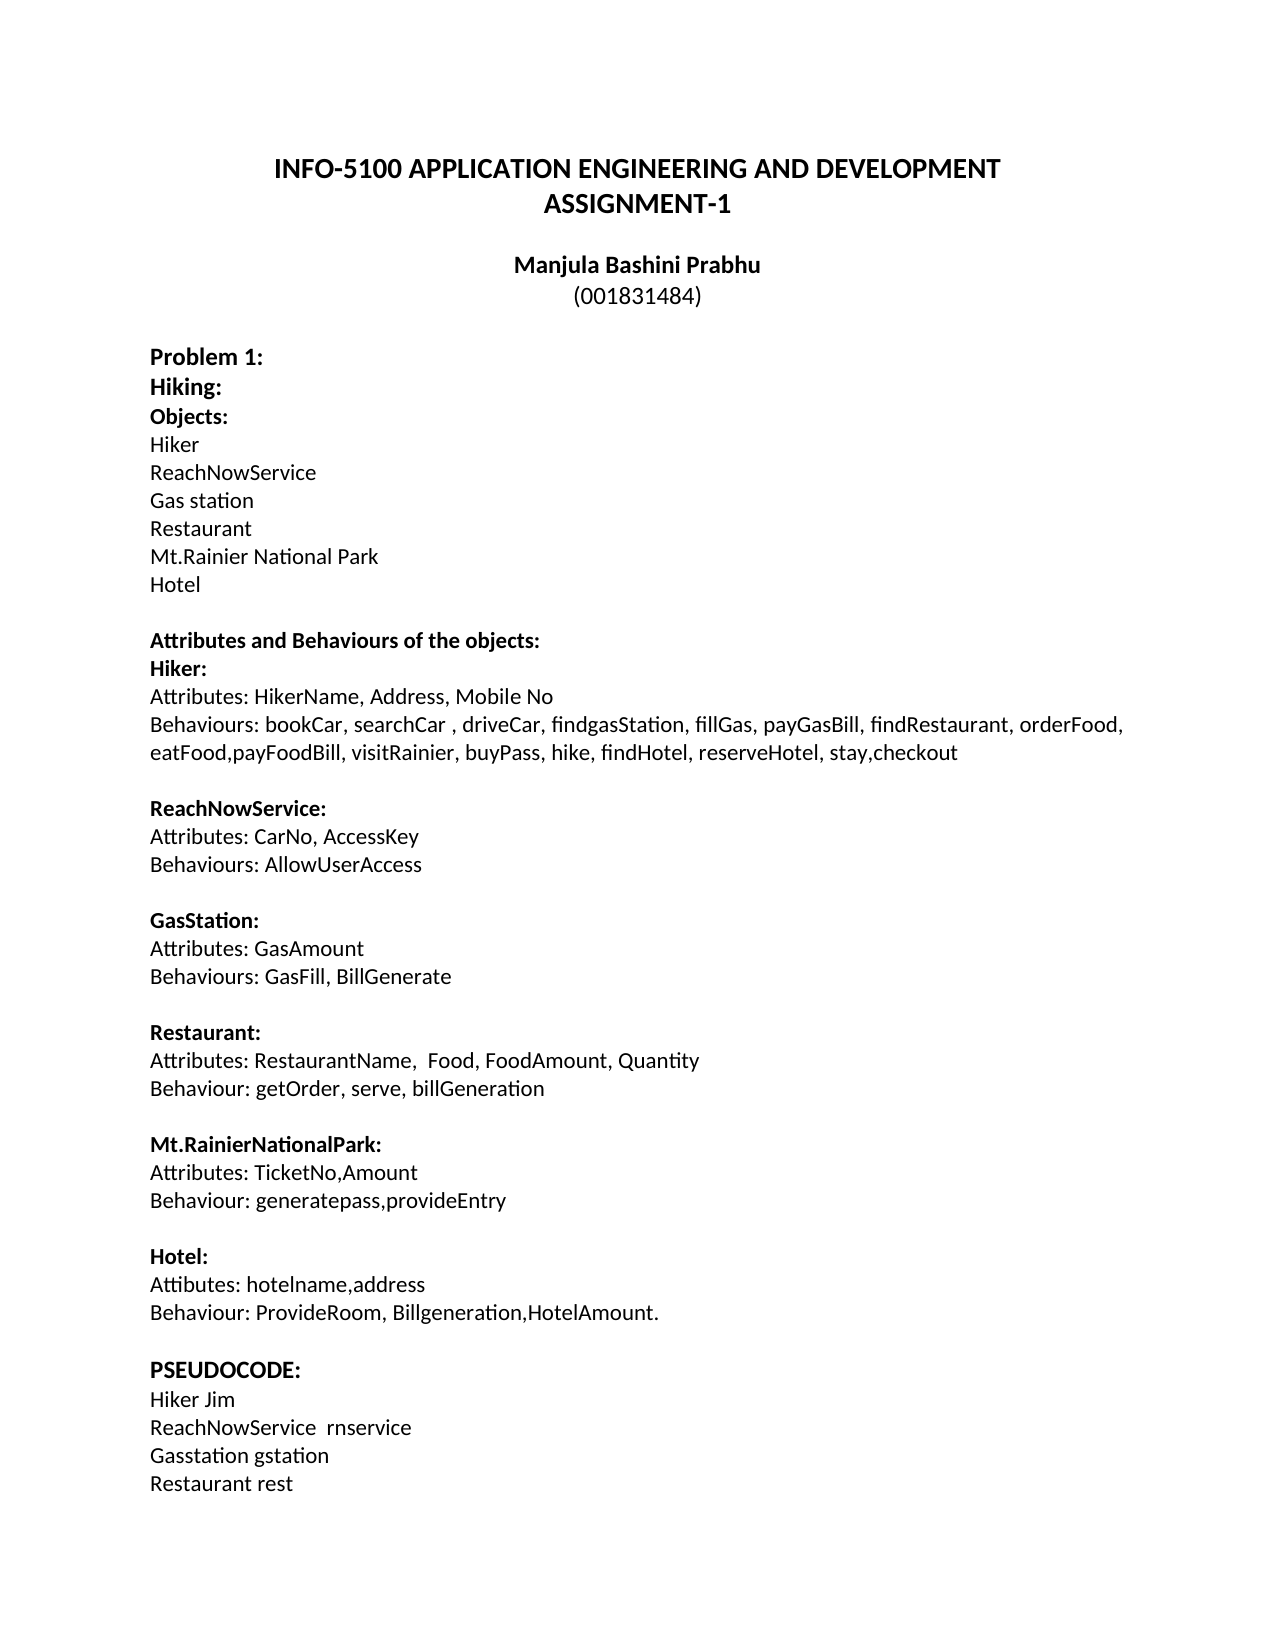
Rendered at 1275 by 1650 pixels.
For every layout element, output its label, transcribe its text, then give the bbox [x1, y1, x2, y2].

text Behaviours: bookCar, searchCar , driveCar, findgasStation, fillGas, payGasBill, findRestaurant, orderFood, eatFood,payFoodBill, visitRainier, buyPass, hike, findHotel, reserveHotel, stay,checkout [150, 710, 1125, 766]
text Manjula Bashini Prabhu [150, 249, 1125, 280]
text Behaviours: GasFill, BillGenerate [150, 962, 1125, 990]
text Attributes: RestaurantName, Food, FoodAmount, Quantity [150, 1046, 1125, 1074]
text Restaurant rest [150, 1469, 1125, 1497]
text Mt.RainierNationalPark: [150, 1130, 1125, 1158]
text Behaviour: ProvideRoom, Billgeneration,HotelAmount. [150, 1298, 1125, 1327]
text Problem 1: [150, 341, 1125, 371]
text Hiker [150, 430, 1125, 458]
text Attibutes: hotelname,address [150, 1271, 1125, 1298]
text Attributes: TicketNo,Amount [150, 1158, 1125, 1186]
text Restaurant: [150, 1018, 1125, 1046]
text Mt.Rainier National Park [150, 542, 1125, 570]
text Hiker Jim [150, 1385, 1125, 1413]
text Attributes: CarNo, AccessKey [150, 822, 1125, 850]
text ReachNowService rnservice [150, 1413, 1125, 1441]
text Hiking: [150, 371, 1125, 402]
text INFO-5100 APPLICATION ENGINEERING AND DEVELOPMENT [150, 150, 1125, 186]
text Behaviours: AllowUserAccess [150, 850, 1125, 878]
text Gas station [150, 486, 1125, 514]
text ReachNowService: [150, 794, 1125, 822]
text ReachNowService [150, 458, 1125, 486]
text Hiker: [150, 654, 1125, 682]
text Hotel [150, 570, 1125, 598]
text (001831484) [150, 280, 1125, 310]
text Behaviour: getOrder, serve, billGeneration [150, 1074, 1125, 1102]
text Restaurant [150, 514, 1125, 542]
text Attributes: GasAmount [150, 934, 1125, 962]
text Attributes and Behaviours of the objects: [150, 626, 1125, 654]
text ASSIGNMENT-1 [150, 186, 1125, 221]
text Attributes: HikerName, Address, Mobile No [150, 682, 1125, 710]
text GasStation: [150, 906, 1125, 934]
text Behaviour: generatepass,provideEntry [150, 1186, 1125, 1214]
text Objects: [150, 402, 1125, 430]
text Gasstation gstation [150, 1441, 1125, 1469]
text Hotel: [150, 1242, 1125, 1271]
text PSEUDOCODE: [150, 1354, 1125, 1385]
